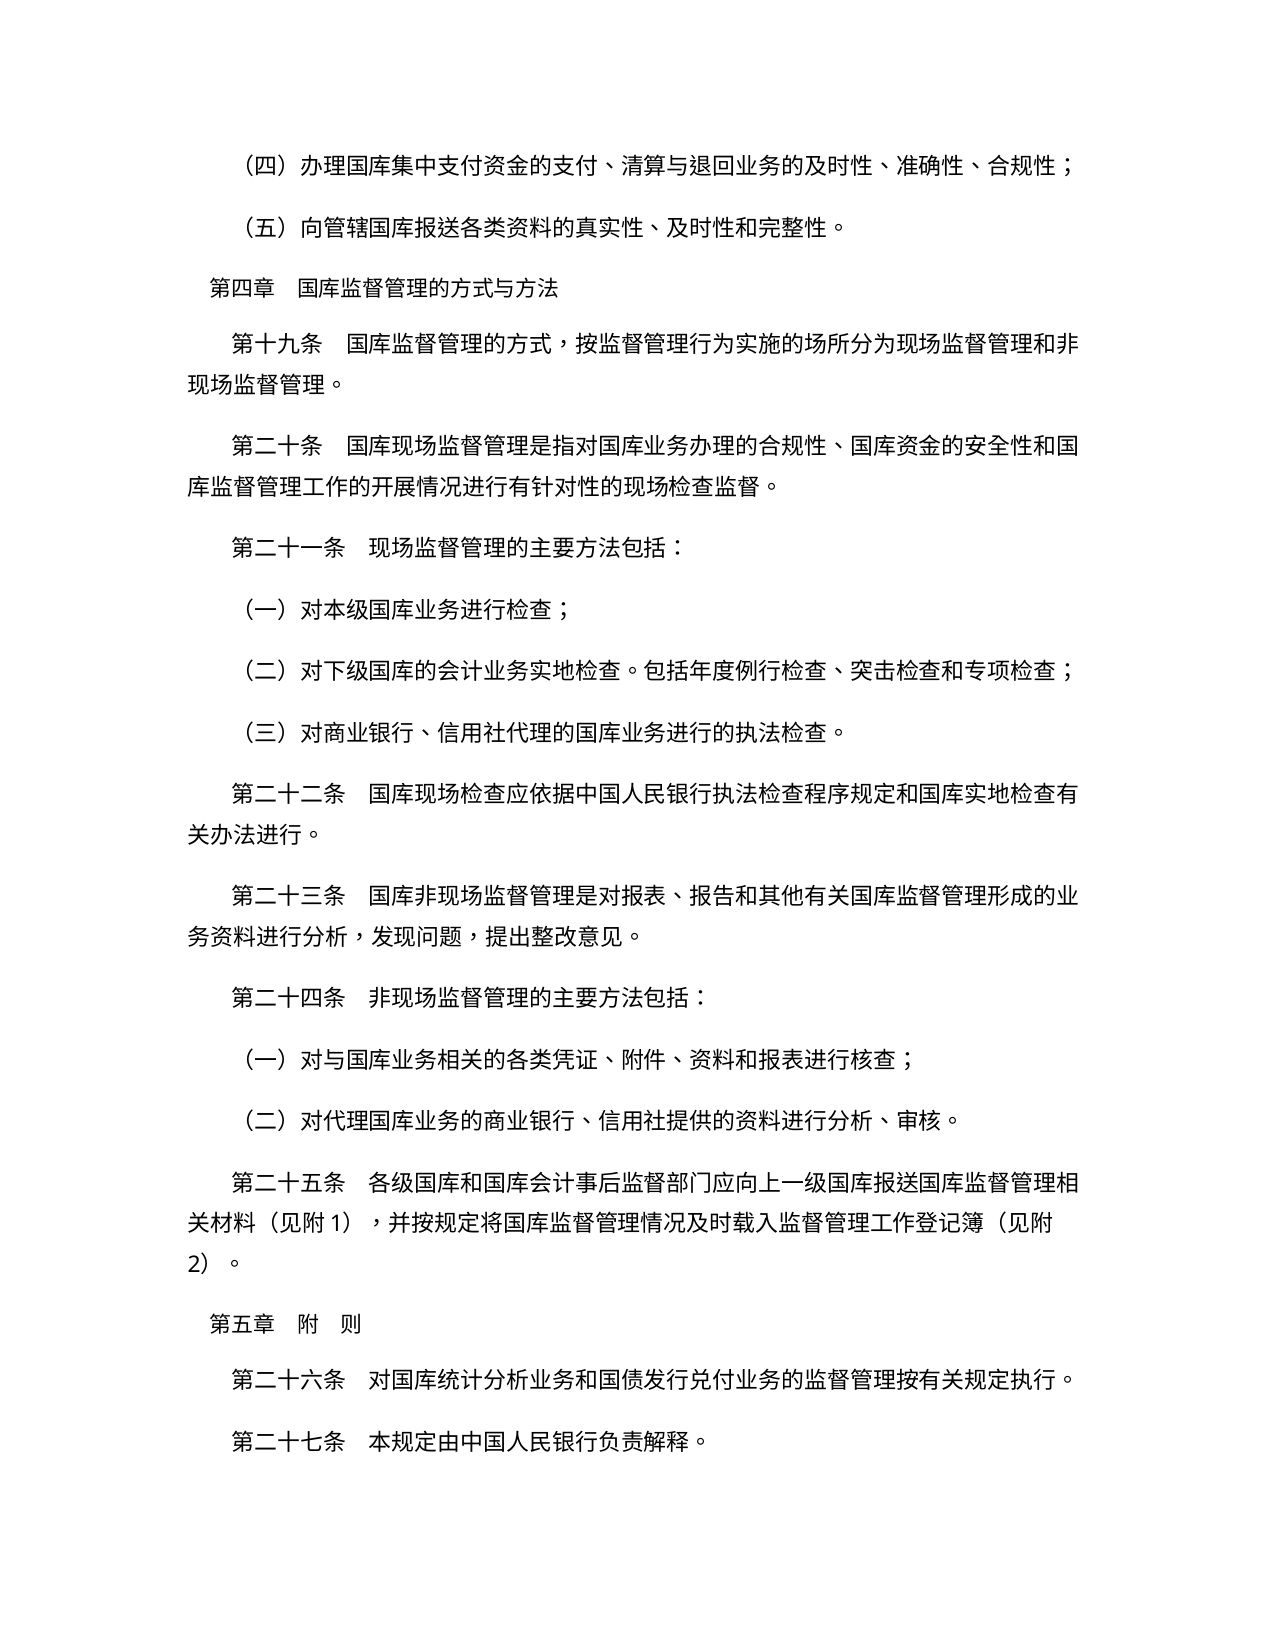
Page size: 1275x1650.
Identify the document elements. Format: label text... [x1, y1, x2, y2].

text 第二十五条 各级国库和国库会计事后监督部门应向上一级国库报送国库监督管理相关材料（见附1），并按规定将国库监督管理情况及时载入监督管理工作登记簿（见附2）。 [187, 1166, 1087, 1279]
text 第二十二条 国库现场检查应依据中国人民银行执法检查程序规定和国库实地检查有关办法进行。 [187, 778, 1087, 850]
text 第十九条 国库监督管理的方式，按监督管理行为实施的场所分为现场监督管理和非现场监督管理。 [187, 328, 1087, 400]
text （二）对下级国库的会计业务实地检查。包括年度例行检查、突击检查和专项检查； [187, 655, 1087, 686]
text 第二十七条 本规定由中国人民银行负责解释。 [187, 1426, 1087, 1457]
text 第二十条 国库现场监督管理是指对国库业务办理的合规性、国库资金的安全性和国库监督管理工作的开展情况进行有针对性的现场检查监督。 [187, 430, 1087, 502]
text 第二十三条 国库非现场监督管理是对报表、报告和其他有关国库监督管理形成的业务资料进行分析，发现问题，提出整改意见。 [187, 880, 1087, 952]
text 第二十六条 对国库统计分析业务和国债发行兑付业务的监督管理按有关规定执行。 [187, 1364, 1087, 1395]
text （三）对商业银行、信用社代理的国库业务进行的执法检查。 [187, 716, 1087, 748]
text 第二十四条 非现场监督管理的主要方法包括： [187, 982, 1087, 1013]
text （五）向管辖国库报送各类资料的真实性、及时性和完整性。 [187, 211, 1087, 243]
text （一）对本级国库业务进行检查； [187, 593, 1087, 625]
text （四）办理国库集中支付资金的支付、清算与退回业务的及时性、准确性、合规性； [187, 150, 1087, 181]
text 第二十一条 现场监督管理的主要方法包括： [187, 532, 1087, 563]
text （一）对与国库业务相关的各类凭证、附件、资料和报表进行核查； [187, 1043, 1087, 1075]
text （二）对代理国库业务的商业银行、信用社提供的资料进行分析、审核。 [187, 1105, 1087, 1136]
